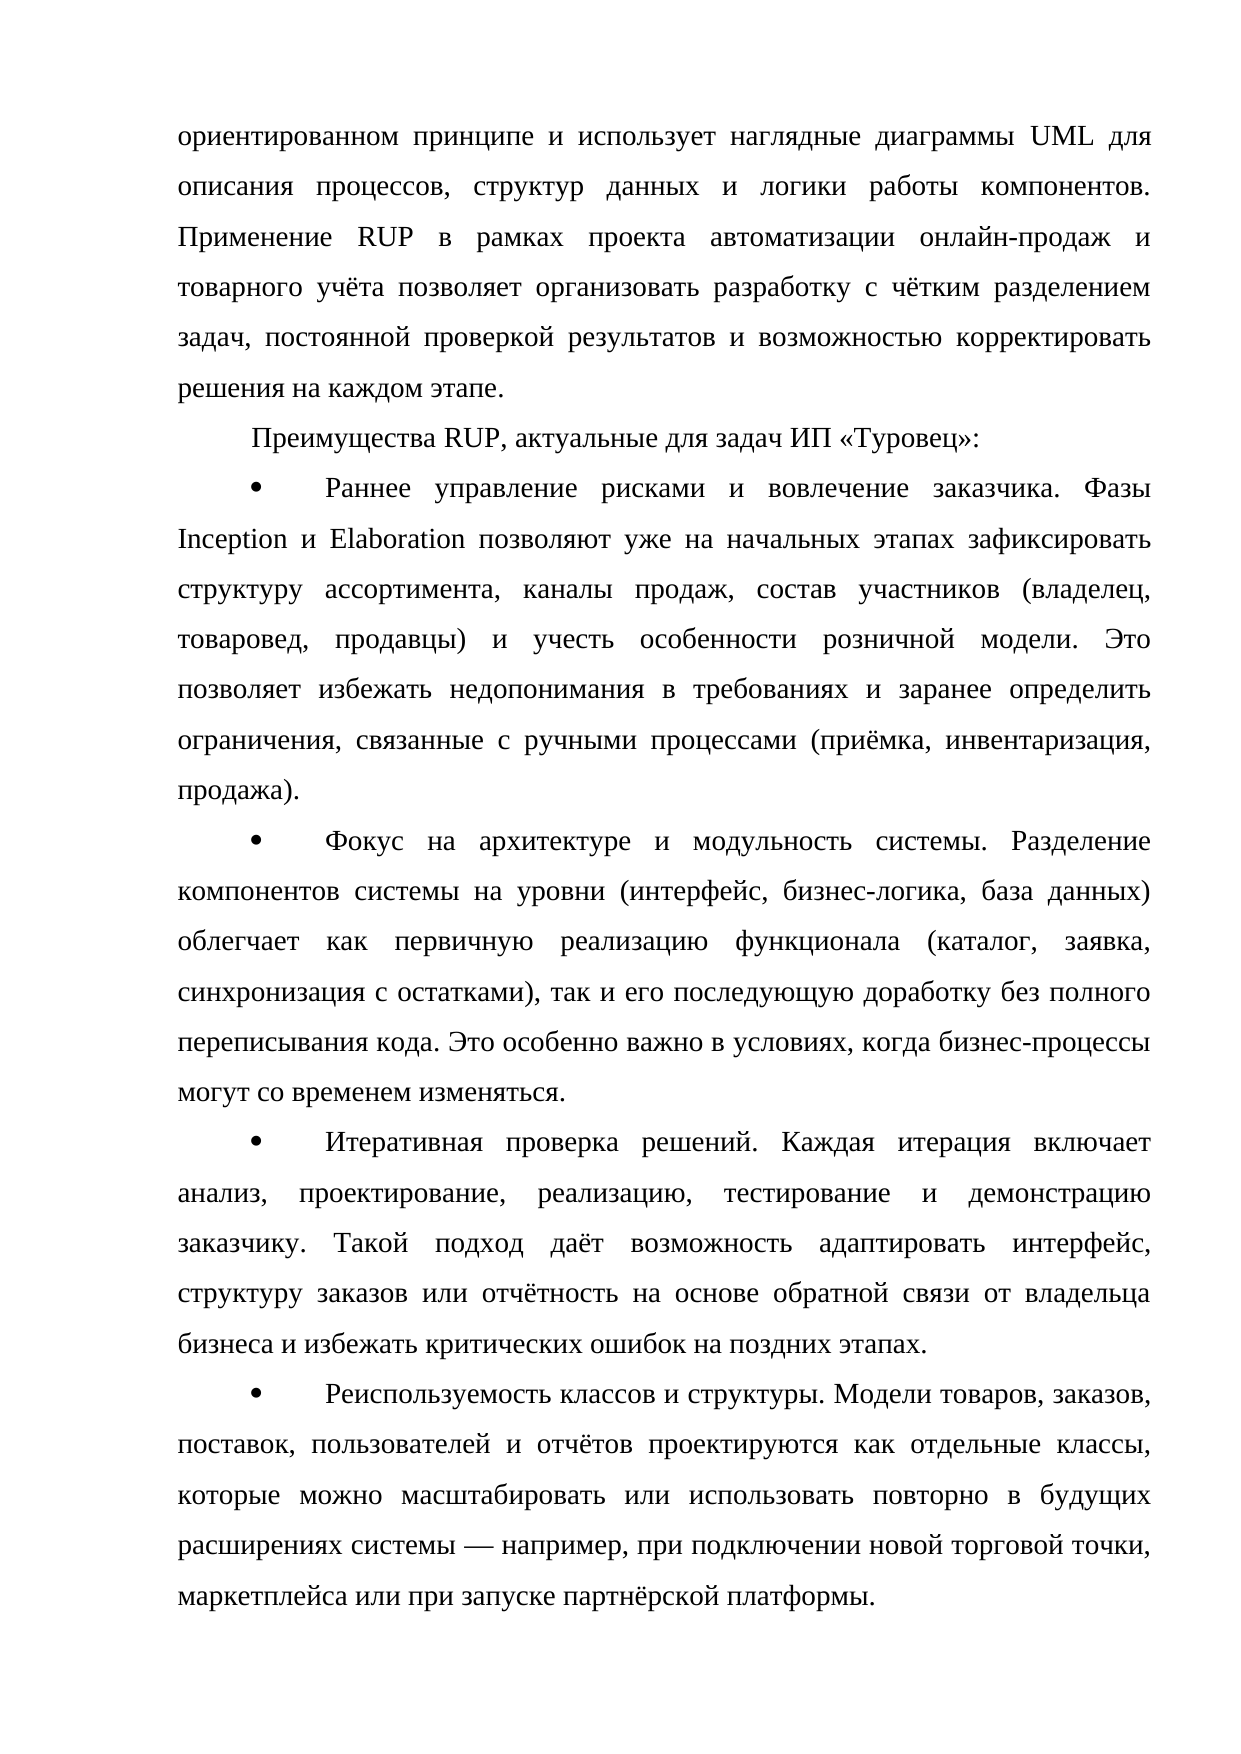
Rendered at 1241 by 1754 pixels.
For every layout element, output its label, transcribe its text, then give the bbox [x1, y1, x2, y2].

list Фокус на архитектуре и модульность системы. Разделение компонентов системы на уровни (интерфейс, бизнес-логика, база данных) облегчает как первичную реализацию функционала (каталог, заявка, синхронизация с остатками), так и его последующую доработку без полного переписывания кода. Это особенно важно в условиях, когда бизнес-процессы могут со временем изменяться. [177, 823, 1152, 1108]
list Реиспользуемость классов и структуры. Модели товаров, заказов, поставок, пользователей и отчётов проектируются как отдельные классы, которые можно масштабировать или использовать повторно в будущих расширениях системы — например, при подключении новой торговой точки, маркетплейса или при запуске партнёрской платформы. [177, 1376, 1152, 1611]
list Раннее управление рисками и вовлечение заказчика. Фазы Inception и Elaboration позволяют уже на начальных этапах зафиксировать структуру ассортимента, каналы продаж, состав участников (владелец, товаровед, продавцы) и учесть особенности розничной модели. Это позволяет избежать недопонимания в требованиях и заранее определить ограничения, связанные с ручными процессами (приёмка, инвентаризация, продажа). [177, 470, 1152, 806]
list Итеративная проверка решений. Каждая итерация включает анализ, проектирование, реализацию, тестирование и демонстрацию заказчику. Такой подход даёт возможность адаптировать интерфейс, структуру заказов или отчётность на основе обратной связи от владельца бизнеса и избежать критических ошибок на поздних этапах. [177, 1124, 1152, 1359]
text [177, 118, 1152, 403]
text Преимущества RUP, актуальные для задач ИП «Туровец»: [177, 420, 1152, 453]
